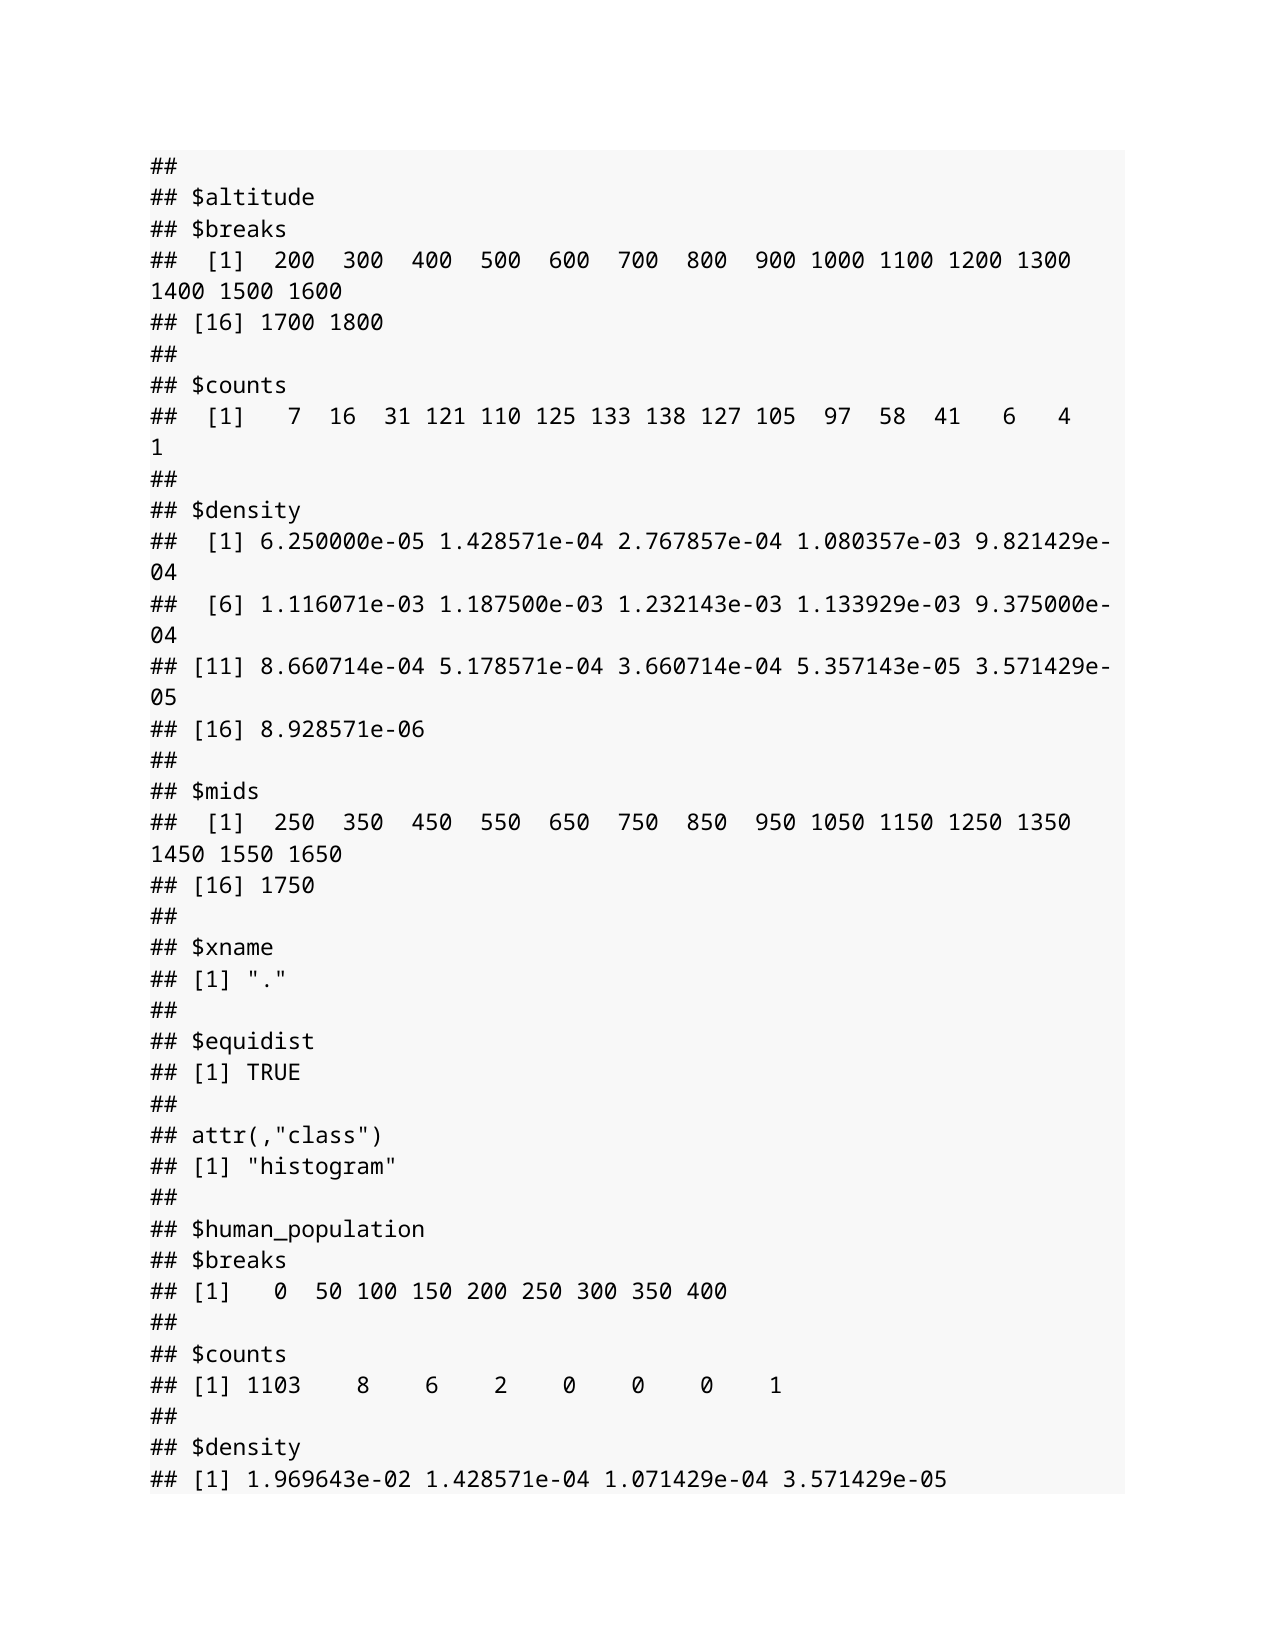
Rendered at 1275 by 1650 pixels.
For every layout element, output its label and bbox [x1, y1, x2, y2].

text [150, 150, 1125, 1494]
